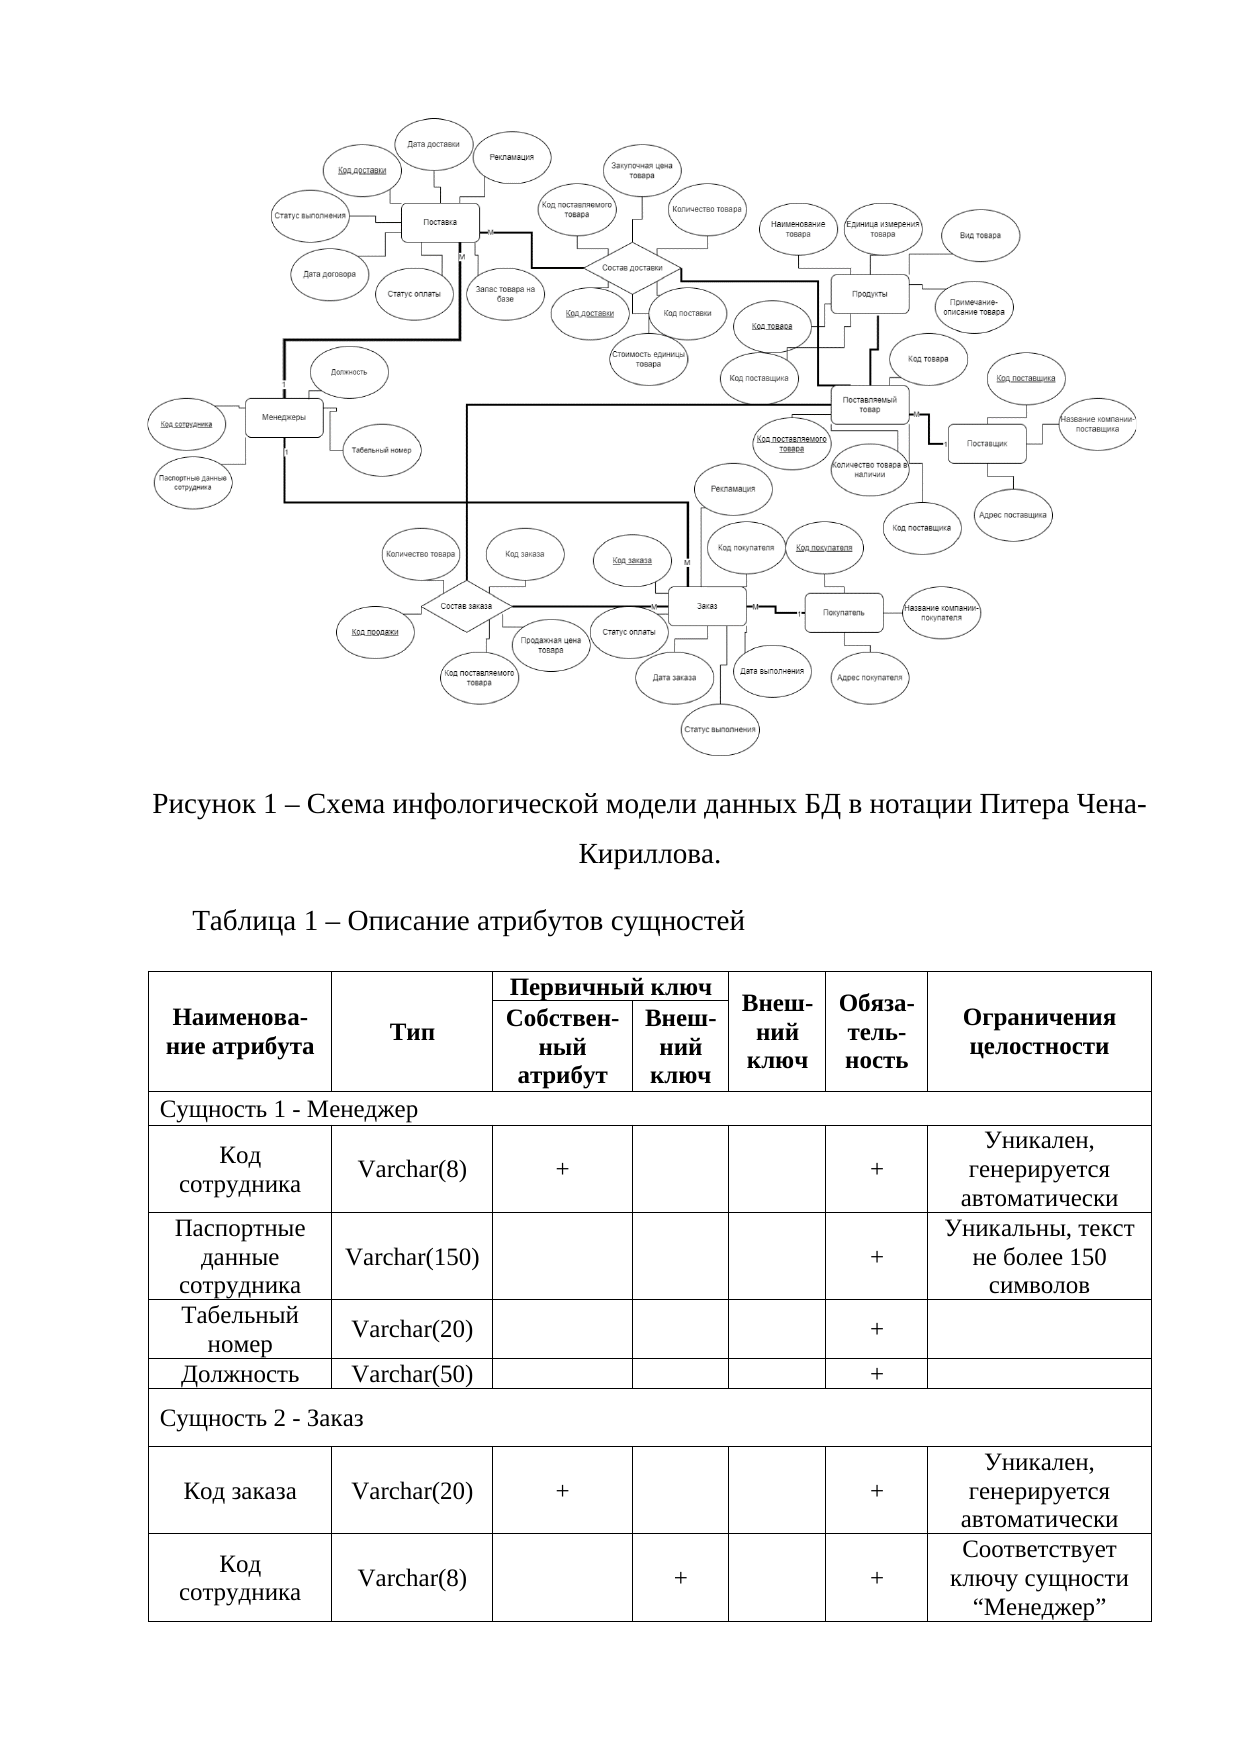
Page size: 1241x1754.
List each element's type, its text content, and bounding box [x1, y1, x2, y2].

table_header Наименова-ние атрибута [149, 972, 331, 1091]
table_cell [633, 1300, 728, 1358]
table_header Внеш- ний ключ [729, 972, 825, 1091]
table_cell Код сотрудника [149, 1126, 331, 1212]
table_cell + [826, 1213, 927, 1299]
table_cell [633, 1447, 728, 1533]
table_cell Код сотрудника [149, 1534, 331, 1621]
table_cell [633, 1126, 728, 1212]
table_cell [729, 1534, 825, 1621]
table_cell Уникален, генерируется автоматически [928, 1126, 1151, 1212]
table_cell Varchar(20) [332, 1447, 492, 1533]
table_cell Соответствует ключу сущности “Менеджер” [928, 1534, 1151, 1621]
table_cell [729, 1447, 825, 1533]
table_cell Сущность 2 - Заказ [149, 1389, 1151, 1446]
table_cell + [826, 1359, 927, 1387]
table_cell [729, 1300, 825, 1358]
table_cell [633, 1213, 728, 1299]
table_header Ограничения целостности [928, 972, 1151, 1091]
table_cell [729, 1213, 825, 1299]
table_cell Табельный номер [149, 1300, 331, 1358]
table_cell [493, 1359, 632, 1387]
table_cell + [826, 1126, 927, 1212]
table_cell [493, 1534, 632, 1621]
table_cell + [633, 1534, 728, 1621]
table_cell + [493, 1447, 632, 1533]
table_header Тип [332, 972, 492, 1091]
table_cell [729, 1359, 825, 1387]
table_cell Код заказа [149, 1447, 331, 1533]
table_cell Должность [149, 1359, 331, 1387]
table_cell Сущность 1 - Менеджер [149, 1092, 1151, 1124]
table_header Обяза- тель- ность [826, 972, 927, 1091]
table_cell [493, 1300, 632, 1358]
table_cell Varchar(150) [332, 1213, 492, 1299]
table_cell [633, 1359, 728, 1387]
table_cell Внеш- ний ключ [633, 1001, 728, 1091]
table_cell [928, 1300, 1151, 1358]
picture [147, 118, 1137, 756]
table_cell Varchar(50) [332, 1359, 492, 1387]
table_header Первичный ключ [493, 972, 728, 1000]
table_cell Паспортные данные сотрудника [149, 1213, 331, 1299]
table_cell + [826, 1447, 927, 1533]
text Рисунок 1 – Схема инфологической модели данных БД в нотации Питера Чена-Кириллова. [148, 786, 1152, 870]
table_cell Varchar(8) [332, 1126, 492, 1212]
table_cell Varchar(20) [332, 1300, 492, 1358]
table_cell + [826, 1534, 927, 1621]
table_cell Уникальны, текст не более 150 символов [928, 1213, 1151, 1299]
table_cell Уникален, генерируется автоматически [928, 1447, 1151, 1533]
table_cell + [493, 1126, 632, 1212]
table_cell [928, 1359, 1151, 1387]
table_cell [729, 1126, 825, 1212]
table_cell Varchar(8) [332, 1534, 492, 1621]
text Таблица 1 – Описание атрибутов сущностей [148, 903, 1152, 937]
table_cell [493, 1213, 632, 1299]
table_cell + [826, 1300, 927, 1358]
table_cell Собствен- ный атрибут [493, 1001, 632, 1091]
